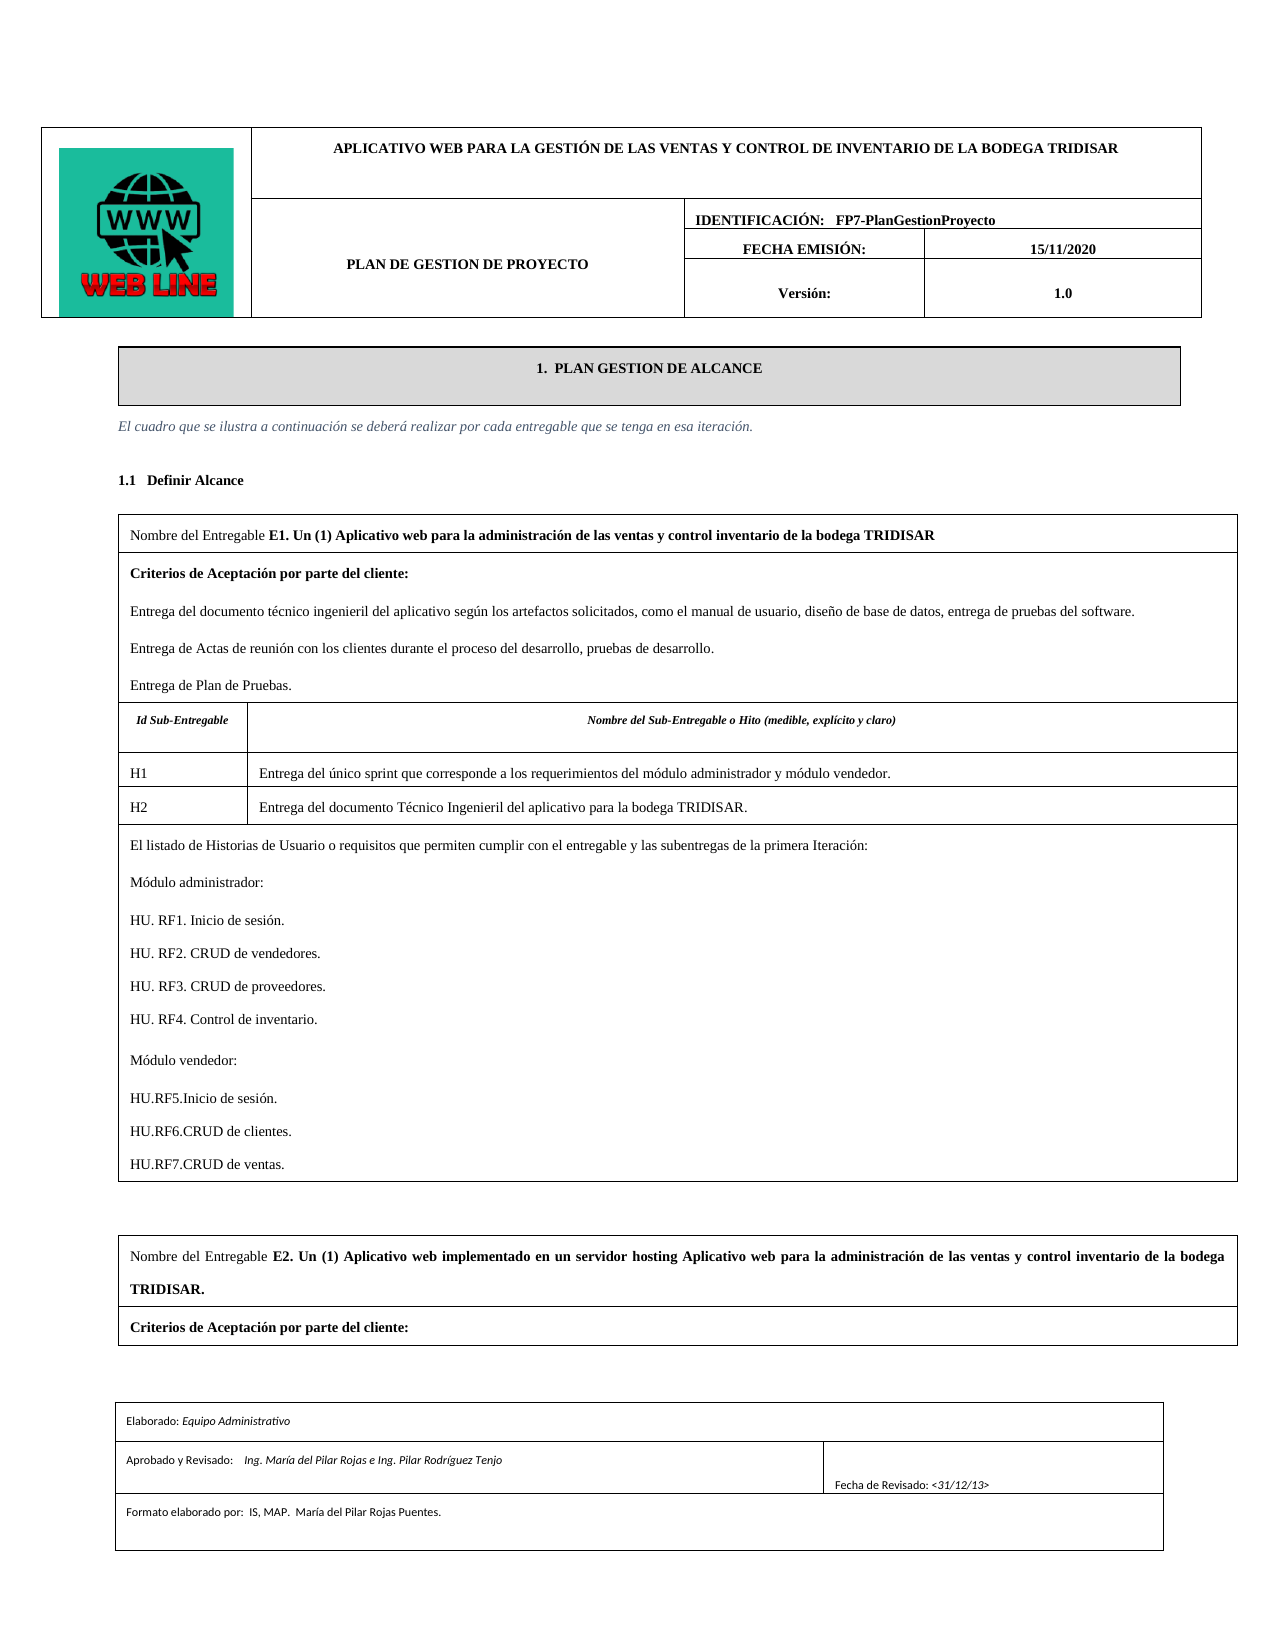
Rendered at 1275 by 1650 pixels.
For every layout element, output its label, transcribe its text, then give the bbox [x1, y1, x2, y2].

table_header 1. PLAN GESTION DE ALCANCE [119, 348, 1180, 405]
table_cell H1 [119, 753, 247, 786]
text 1.1 Definir Alcance [118, 460, 1157, 488]
table_cell Id Sub-Entregable [119, 703, 247, 752]
table_cell H2 [119, 787, 247, 824]
text El cuadro que se ilustra a continuación se deberá realizar por cada entregable que se tenga en esa iteración. [118, 406, 1157, 435]
table_cell El listado de Historias de Usuario o requisitos que permiten cumplir con el entregable y las subentregas de la primera Iteración: Módulo administrador: HU. RF1. Inicio de sesión. HU. RF2. CRUD de vendedores. HU. RF3. CRUD de proveedores. HU. RF4. Control de inventario. Módulo vendedor: HU.RF5.Inicio de sesión. HU.RF6.CRUD de clientes. HU.RF7.CRUD de ventas. [119, 825, 1237, 1181]
table_cell Criterios de Aceptación por parte del cliente: Entrega del documento técnico ingenieril del aplicativo según los artefactos solicitados, como el manual de usuario, diseño de base de datos, entrega de pruebas del software. Entrega de Actas de reunión con los clientes durante el proceso del desarrollo, pruebas de desarrollo. Entrega de Plan de Pruebas. [119, 553, 1237, 702]
table_header Nombre del Entregable E2. Un (1) Aplicativo web implementado en un servidor hosting Aplicativo web para la administración de las ventas y control inventario de la bodega TRIDISAR. [119, 1236, 1237, 1306]
picture [59, 148, 234, 317]
table_cell Nombre del Sub-Entregable o Hito (medible, explícito y claro) [248, 703, 1237, 752]
table_header Nombre del Entregable E1. Un (1) Aplicativo web para la administración de las ventas y control inventario de la bodega TRIDISAR [119, 515, 1237, 552]
table_cell Entrega del único sprint que corresponde a los requerimientos del módulo administrador y módulo vendedor. [248, 753, 1237, 786]
table_cell Entrega del documento Técnico Ingenieril del aplicativo para la bodega TRIDISAR. [248, 787, 1237, 824]
